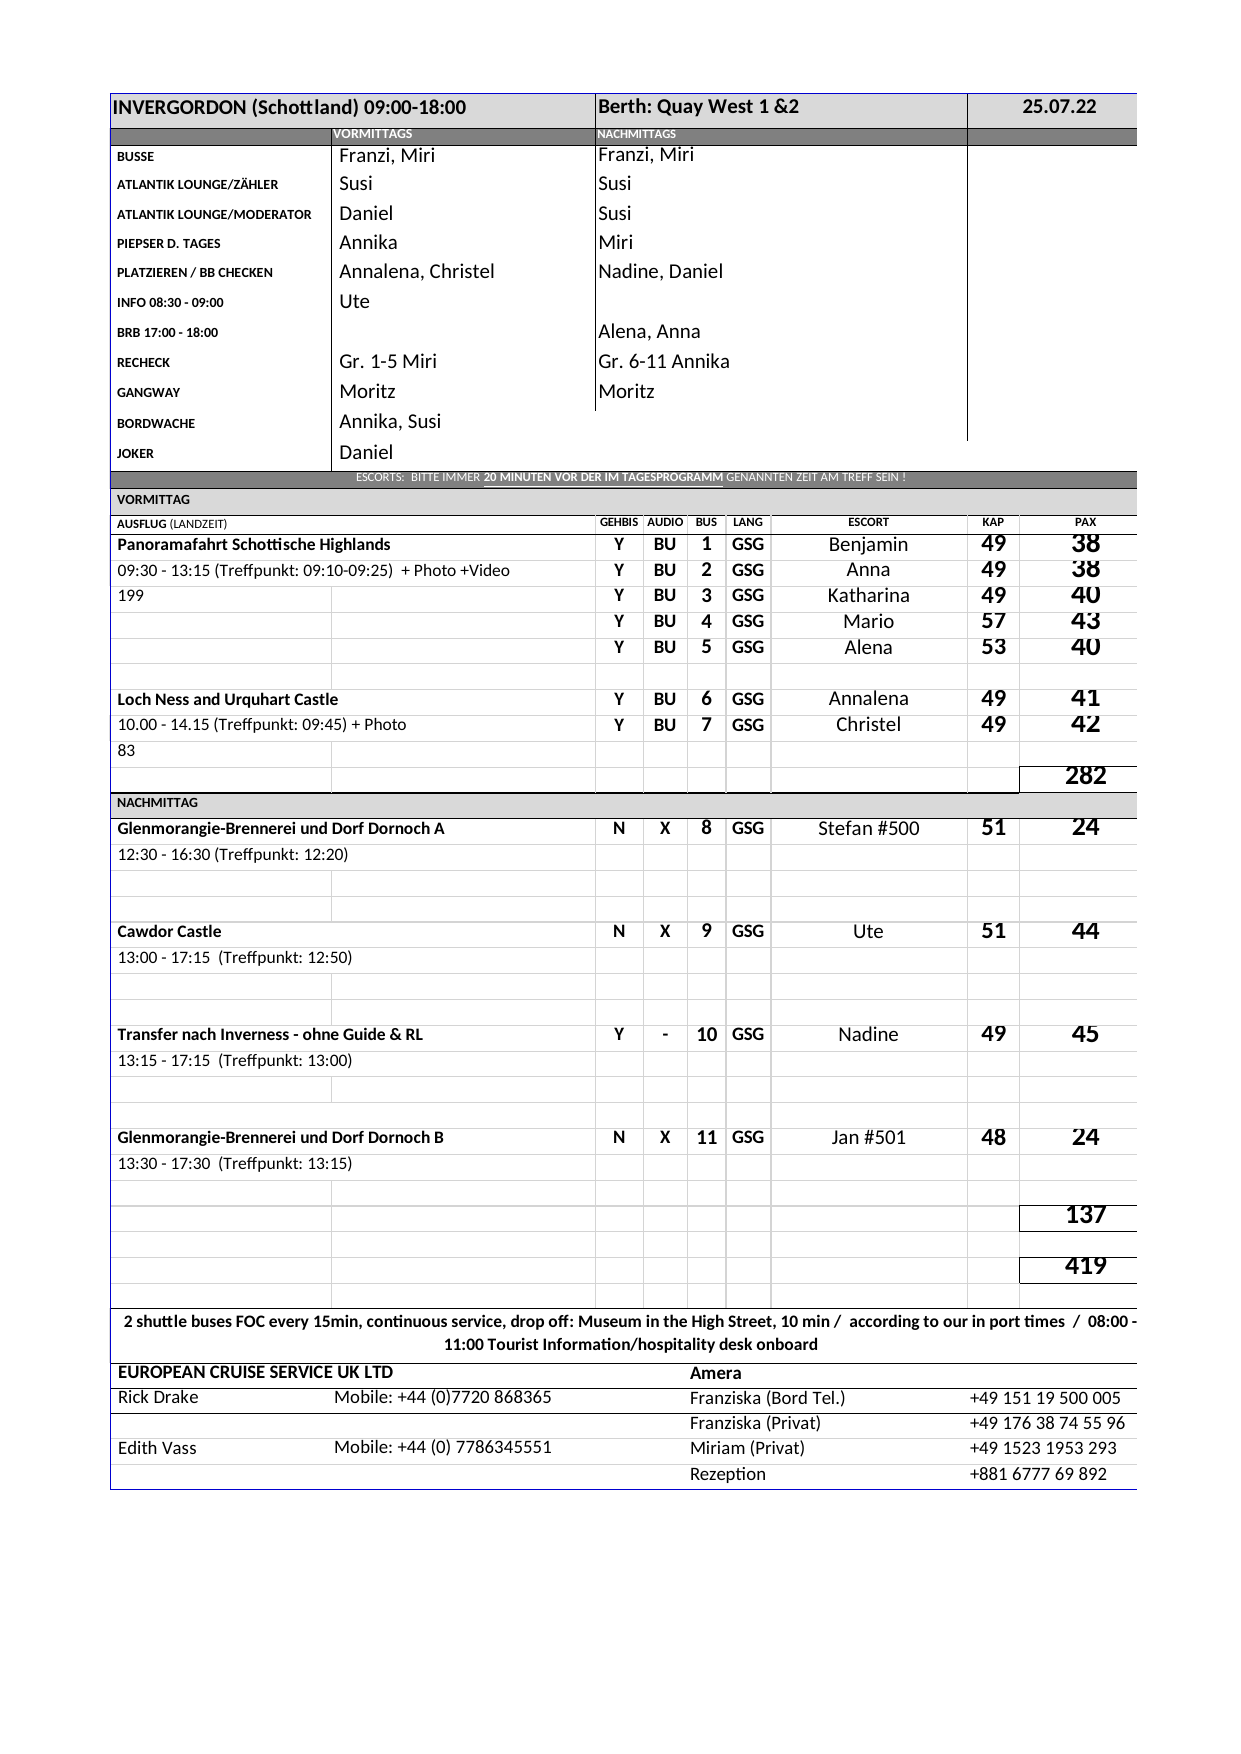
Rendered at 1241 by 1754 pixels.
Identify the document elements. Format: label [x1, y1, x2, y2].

table_cell [105, 89, 1137, 1566]
